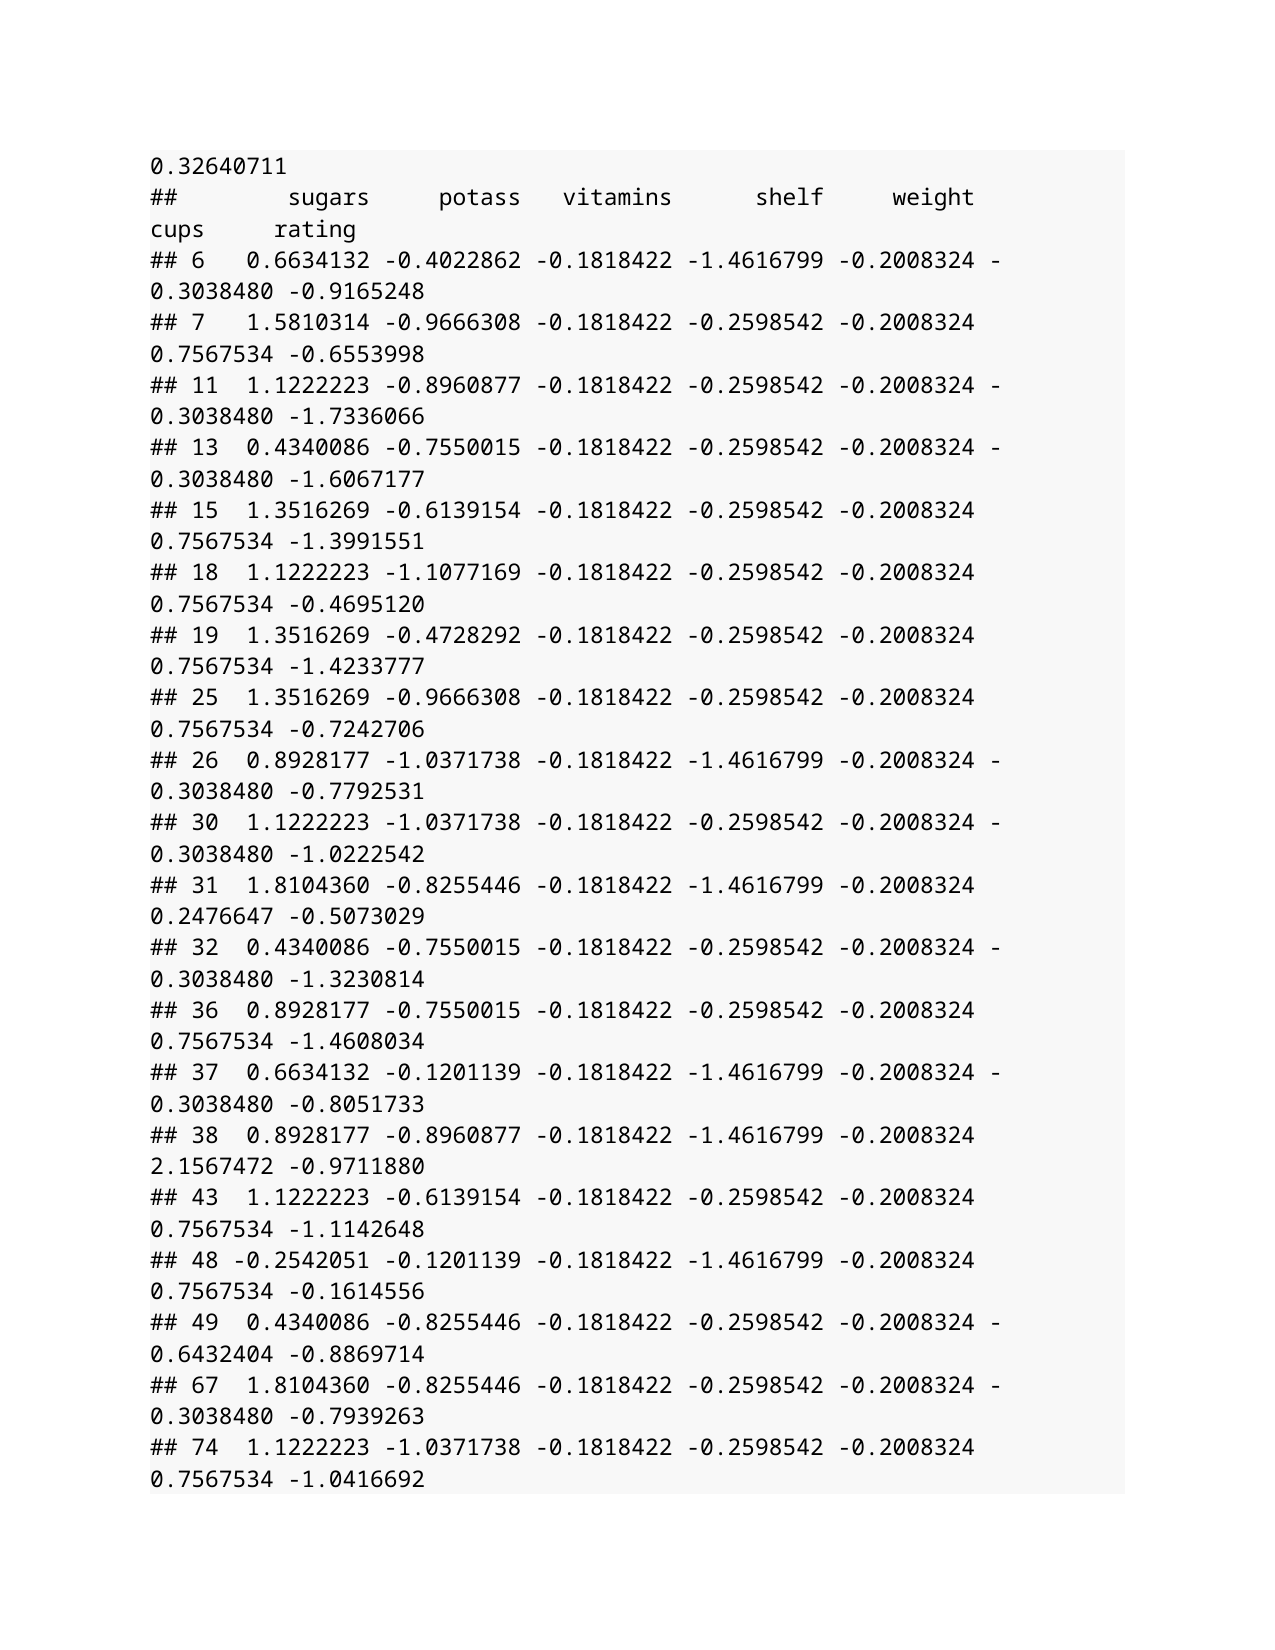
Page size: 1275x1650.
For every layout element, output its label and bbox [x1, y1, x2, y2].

text [150, 150, 1125, 1494]
